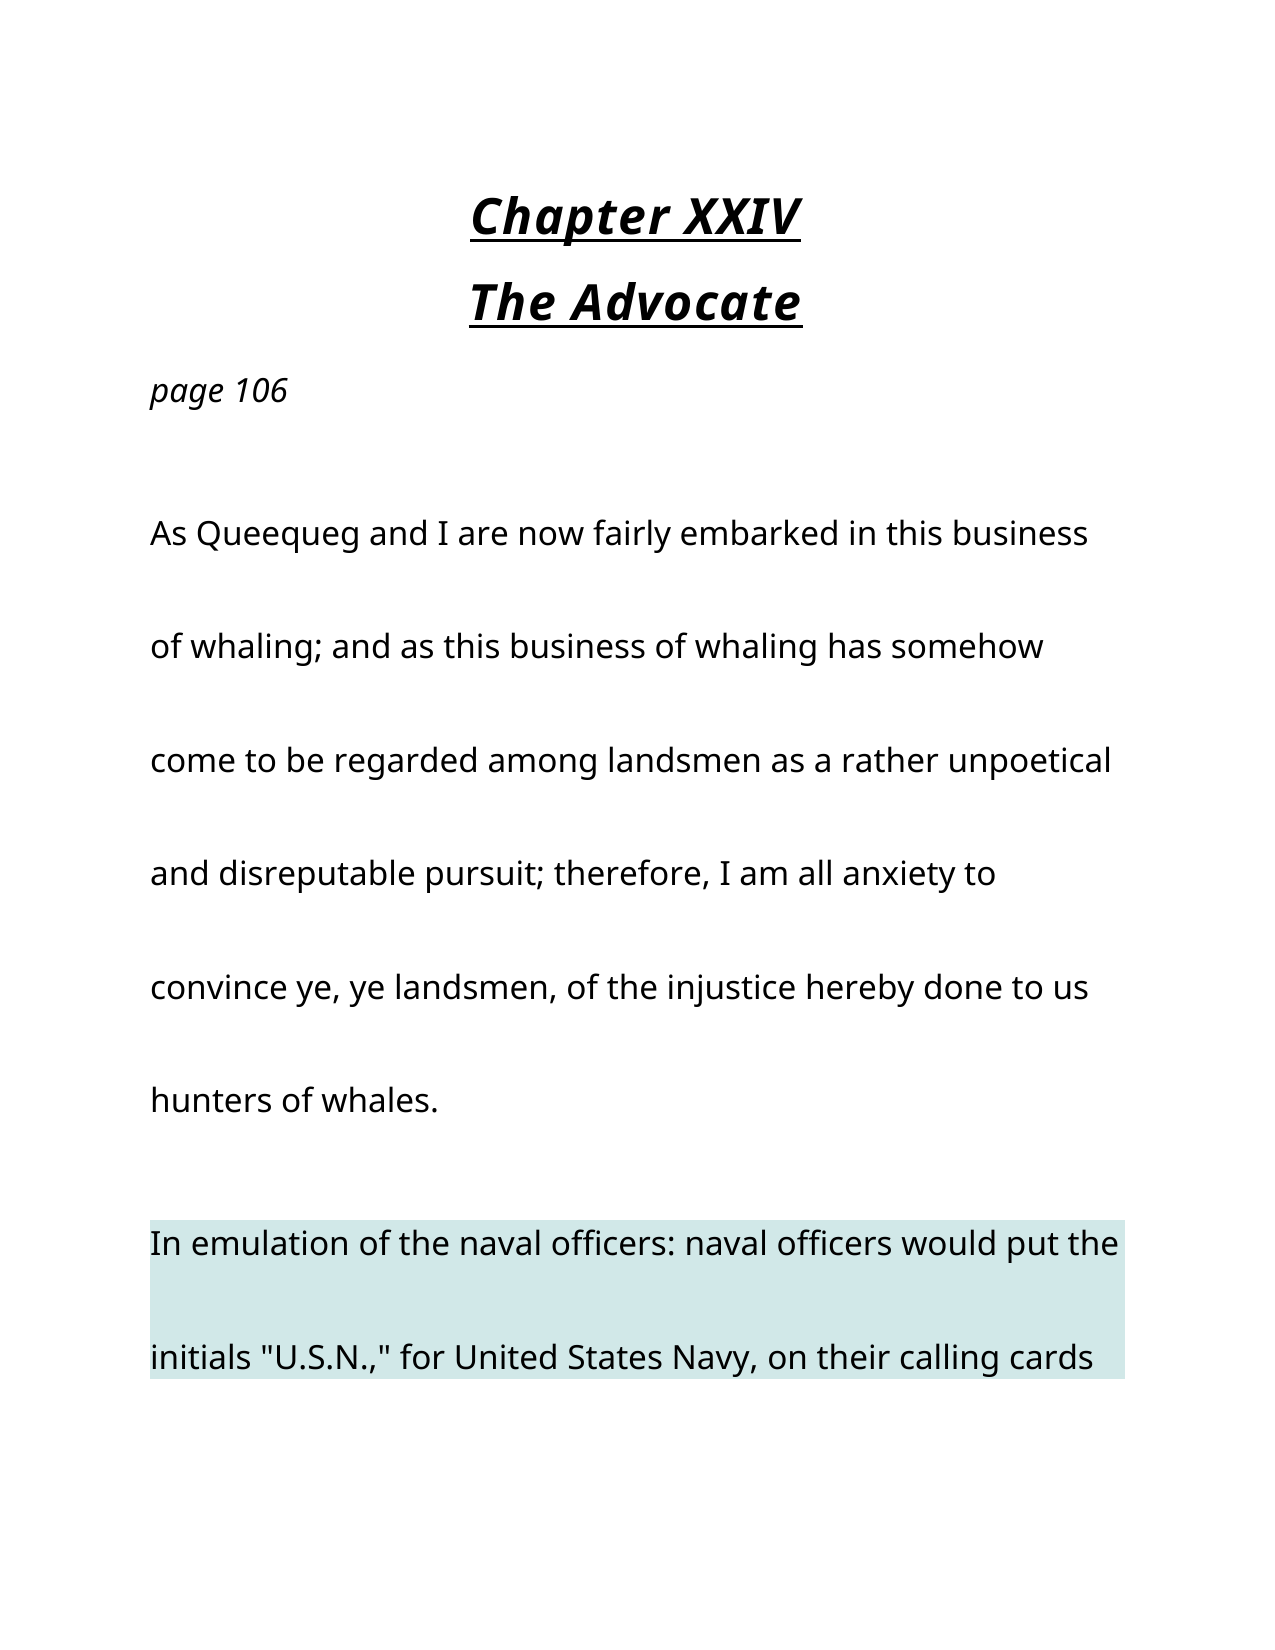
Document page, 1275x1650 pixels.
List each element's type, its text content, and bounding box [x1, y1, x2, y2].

text As Queequeg and I are now fairly embarked in this business of whaling; and as this business of whaling has somehow come to be regarded among landsmen as a rather unpoetical and disreputable pursuit; therefore, I am all anxiety to convince ye, ye landsmen, of the injustice hereby done to us hunters of whales. [150, 509, 1125, 1123]
text page 106 [150, 367, 1125, 412]
subtitle Chapter XXIV [150, 181, 1125, 249]
text In emulation of the naval officers: naval officers would put the initials "U.S.N.," for United States Navy, on their calling cards [150, 1220, 1125, 1379]
subtitle The Advocate [150, 267, 1125, 336]
